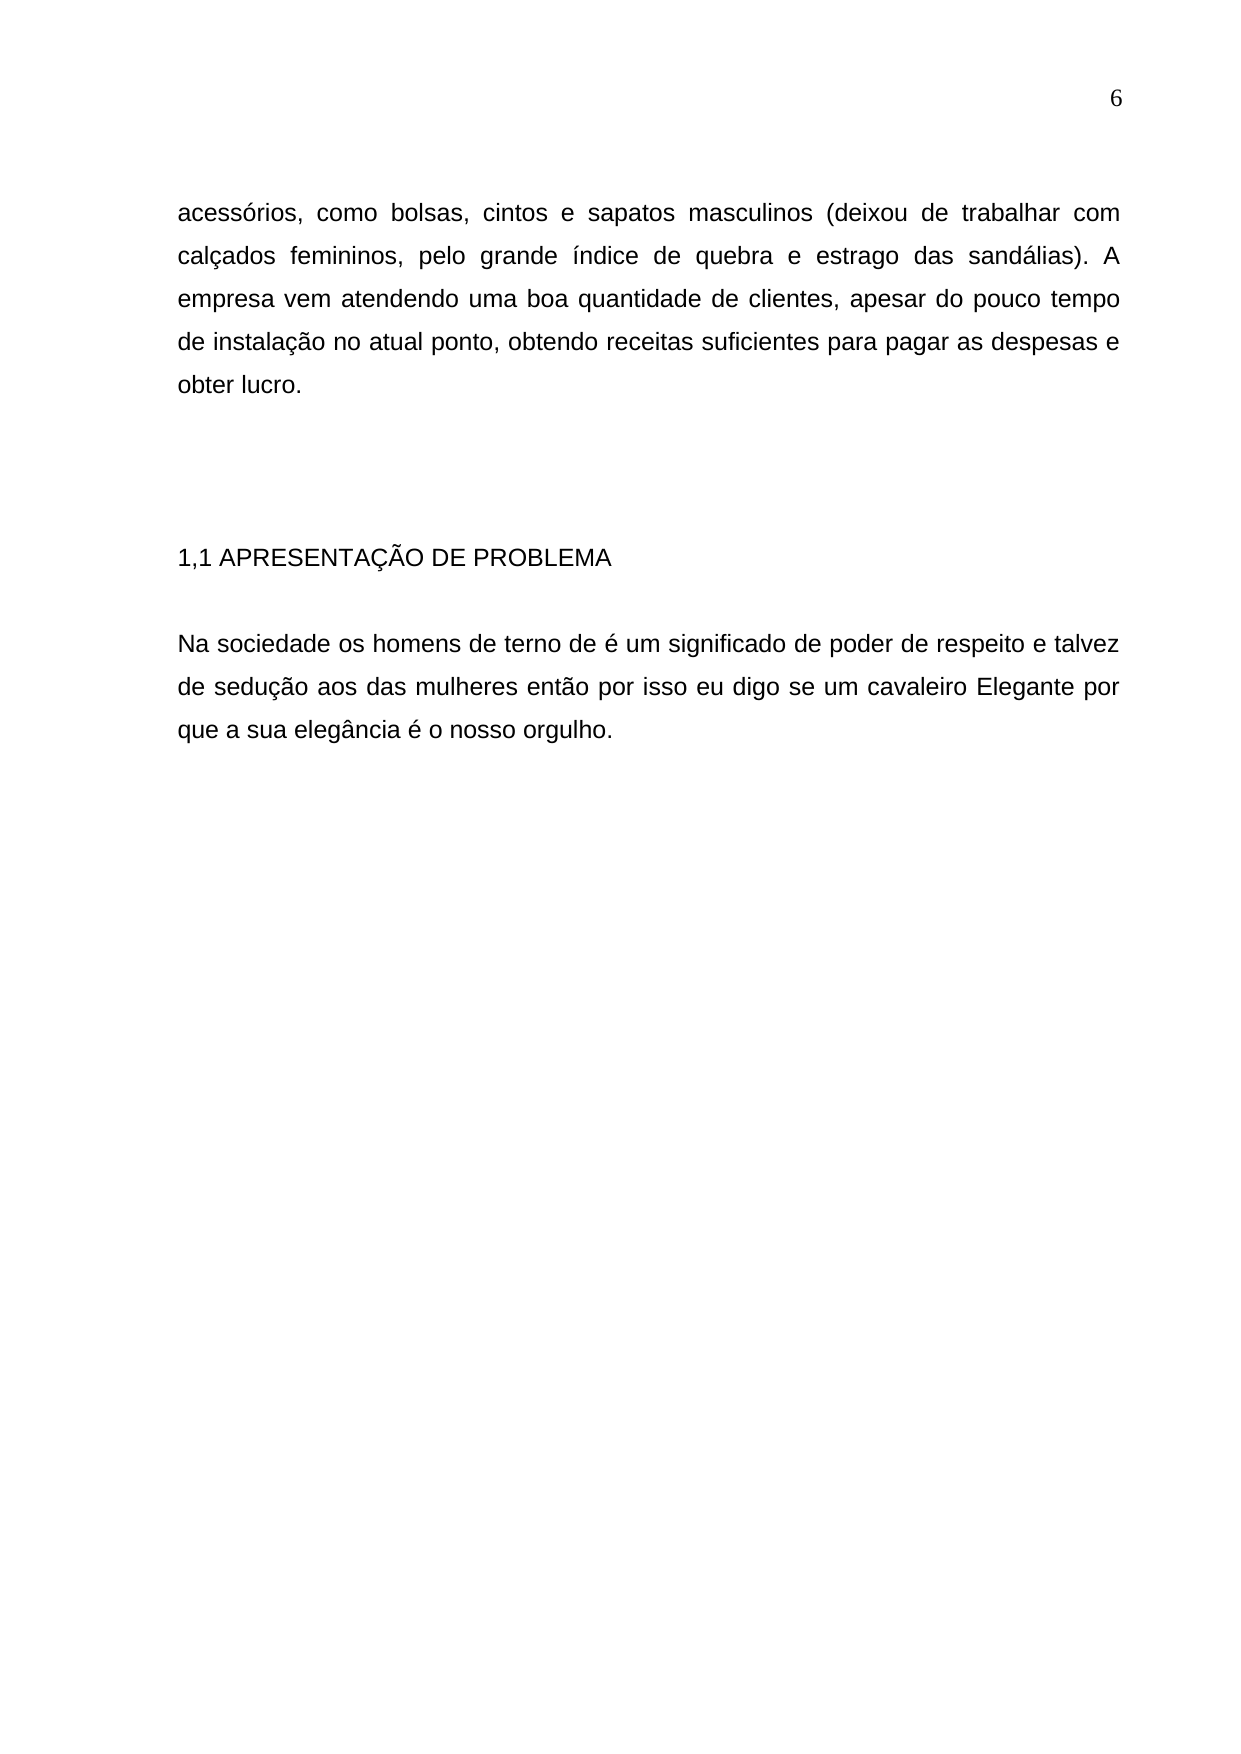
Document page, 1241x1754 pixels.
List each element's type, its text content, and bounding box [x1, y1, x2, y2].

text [177, 198, 1122, 399]
text Na sociedade os homens de terno de é um significado de poder de respeito e talvez de sedução aos das mulheres então por isso eu digo se um cavaleiro Elegante por que a sua elegância é o nosso orgulho. [177, 629, 1122, 744]
text 1,1 APRESENTAÇÃO DE PROBLEMA [177, 543, 1122, 571]
